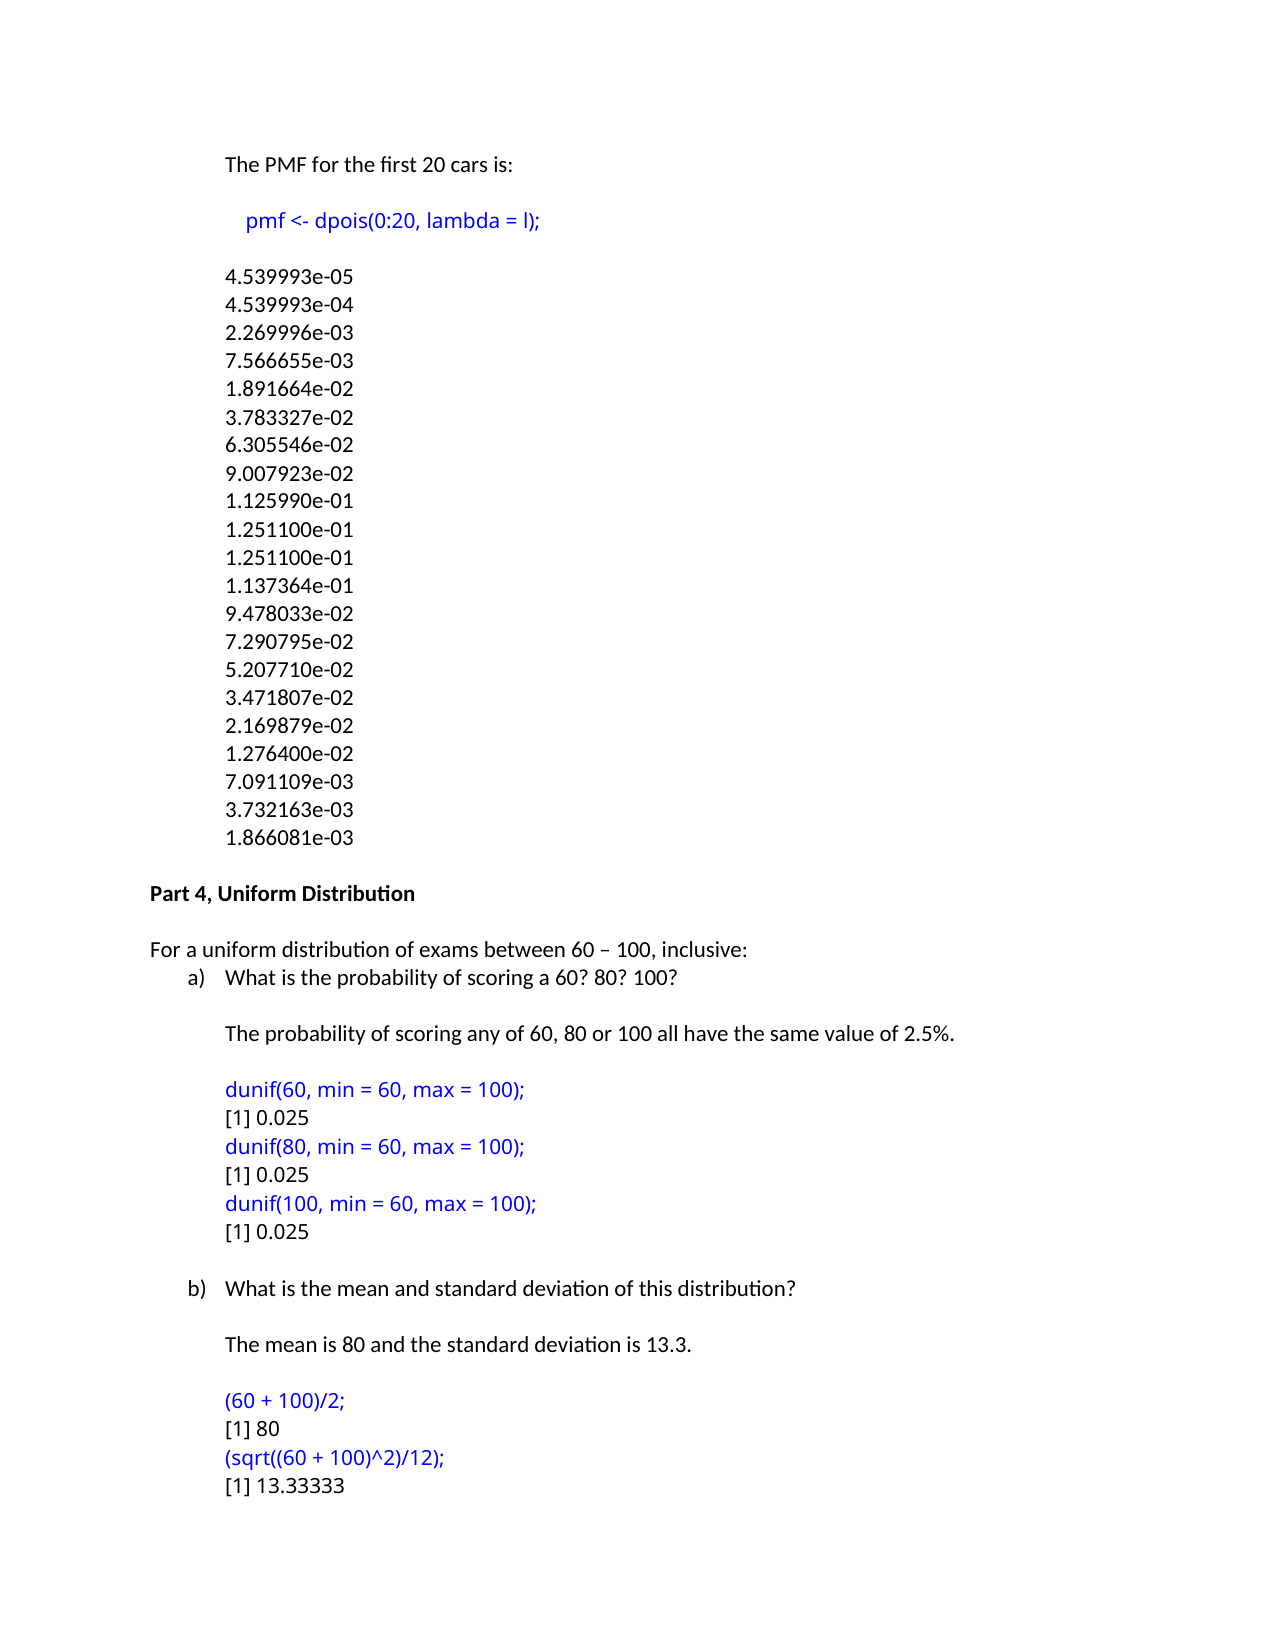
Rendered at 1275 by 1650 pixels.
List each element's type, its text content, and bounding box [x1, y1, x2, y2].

text The probability of scoring any of 60, 80 or 100 all have the same value of 2.5%. [225, 1019, 1125, 1047]
text 7.091109e-03 [225, 767, 1125, 795]
text (60 + 100)/2; [225, 1386, 1125, 1414]
text dunif(100, min = 60, max = 100); [225, 1189, 1125, 1217]
text 1.866081e-03 [225, 823, 1125, 851]
text 3.471807e-02 [225, 683, 1125, 711]
text 7.566655e-03 [225, 347, 1125, 374]
text 1.891664e-02 [225, 374, 1125, 403]
text [1] 0.025 [225, 1103, 1125, 1132]
text 3.783327e-02 [225, 403, 1125, 431]
text [1] 0.025 [225, 1217, 1125, 1246]
text Part 4, Uniform Distribution [150, 879, 1125, 907]
text 1.251100e-01 [225, 515, 1125, 543]
text dunif(80, min = 60, max = 100); [225, 1132, 1125, 1160]
text 9.478033e-02 [225, 599, 1125, 627]
text (sqrt((60 + 100)^2)/12); [225, 1443, 1125, 1471]
text 6.305546e-02 [225, 431, 1125, 459]
text pmf <- dpois(0:20, lambda = l); [150, 206, 1125, 234]
text 5.207710e-02 [225, 655, 1125, 683]
text The PMF for the first 20 cars is: [225, 150, 1125, 178]
text 1.251100e-01 [225, 543, 1125, 571]
text For a uniform distribution of exams between 60 – 100, inclusive: [150, 935, 1125, 963]
text [1] 0.025 [225, 1160, 1125, 1189]
text 1.276400e-02 [225, 739, 1125, 767]
text 2.269996e-03 [225, 318, 1125, 347]
text 7.290795e-02 [225, 627, 1125, 655]
text 9.007923e-02 [225, 459, 1125, 487]
text The mean is 80 and the standard deviation is 13.3. [225, 1330, 1125, 1358]
text 1.125990e-01 [225, 487, 1125, 515]
text [1] 13.33333 [225, 1471, 1125, 1499]
text 1.137364e-01 [225, 571, 1125, 599]
text 4.539993e-05 [225, 262, 1125, 291]
text 4.539993e-04 [225, 291, 1125, 318]
text [1] 80 [225, 1414, 1125, 1443]
text 2.169879e-02 [225, 711, 1125, 739]
list What is the probability of scoring a 60? 80? 100? [187, 963, 1125, 991]
text 3.732163e-03 [225, 795, 1125, 823]
text dunif(60, min = 60, max = 100); [225, 1075, 1125, 1103]
list What is the mean and standard deviation of this distribution? [187, 1274, 1125, 1302]
